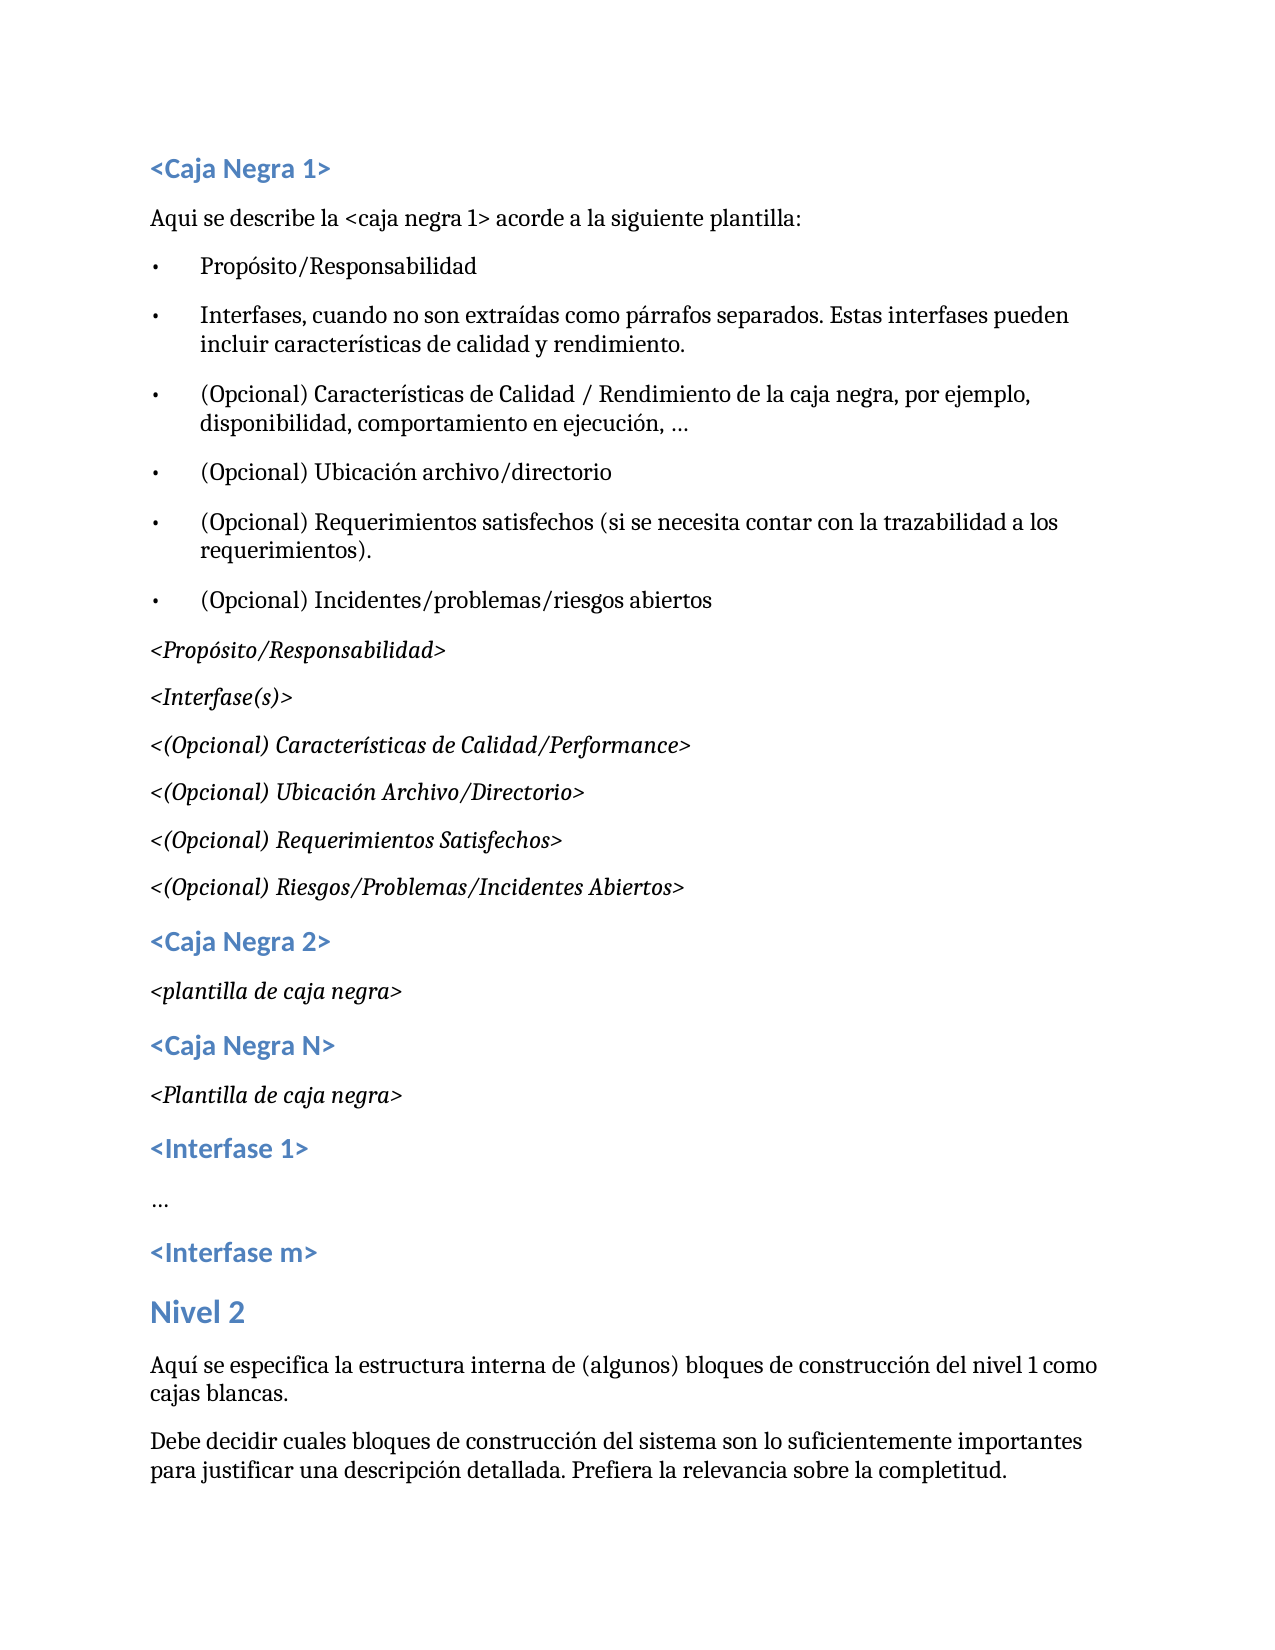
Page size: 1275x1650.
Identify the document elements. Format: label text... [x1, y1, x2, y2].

text <Interfase(s)> [150, 683, 1125, 712]
list Propósito/Responsabilidad [150, 252, 1125, 281]
text <plantilla de caja negra> [150, 977, 1125, 1006]
text <Plantilla de caja negra> [150, 1081, 1125, 1110]
list (Opcional) Incidentes/problemas/riesgos abiertos [150, 586, 1125, 615]
text <(Opcional) Características de Calidad/Performance> [150, 731, 1125, 759]
text <(Opcional) Riesgos/Problemas/Incidentes Abiertos> [150, 873, 1125, 902]
text <Propósito/Responsabilidad> [150, 636, 1125, 664]
text Aqui se describe la <caja negra 1> acorde a la siguiente plantilla: [150, 204, 1125, 233]
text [150, 1427, 1125, 1484]
subtitle <Caja Negra 2> [150, 923, 1125, 958]
subtitle <Interfase 1> [150, 1131, 1125, 1166]
subtitle <Caja Negra N> [150, 1027, 1125, 1062]
subtitle <Caja Negra 1> [150, 150, 1125, 186]
list (Opcional) Ubicación archivo/directorio [150, 458, 1125, 487]
subtitle <Interfase m> [150, 1234, 1125, 1270]
list Interfases, cuando no son extraídas como párrafos separados. Estas interfases pueden incluir características de calidad y rendimiento. [150, 301, 1125, 359]
text <(Opcional) Requerimientos Satisfechos> [150, 826, 1125, 854]
list (Opcional) Requerimientos satisfechos (si se necesita contar con la trazabilidad a los requerimientos). [150, 508, 1125, 565]
list (Opcional) Características de Calidad / Rendimiento de la caja negra, por ejemplo, disponibilidad, comportamiento en ejecución, … [150, 380, 1125, 437]
subtitle Nivel 2 [150, 1291, 1125, 1332]
text <(Opcional) Ubicación Archivo/Directorio> [150, 778, 1125, 807]
text Aquí se especifica la estructura interna de (algunos) bloques de construcción del nivel 1 como cajas blancas. [150, 1351, 1125, 1408]
text … [150, 1185, 1125, 1214]
